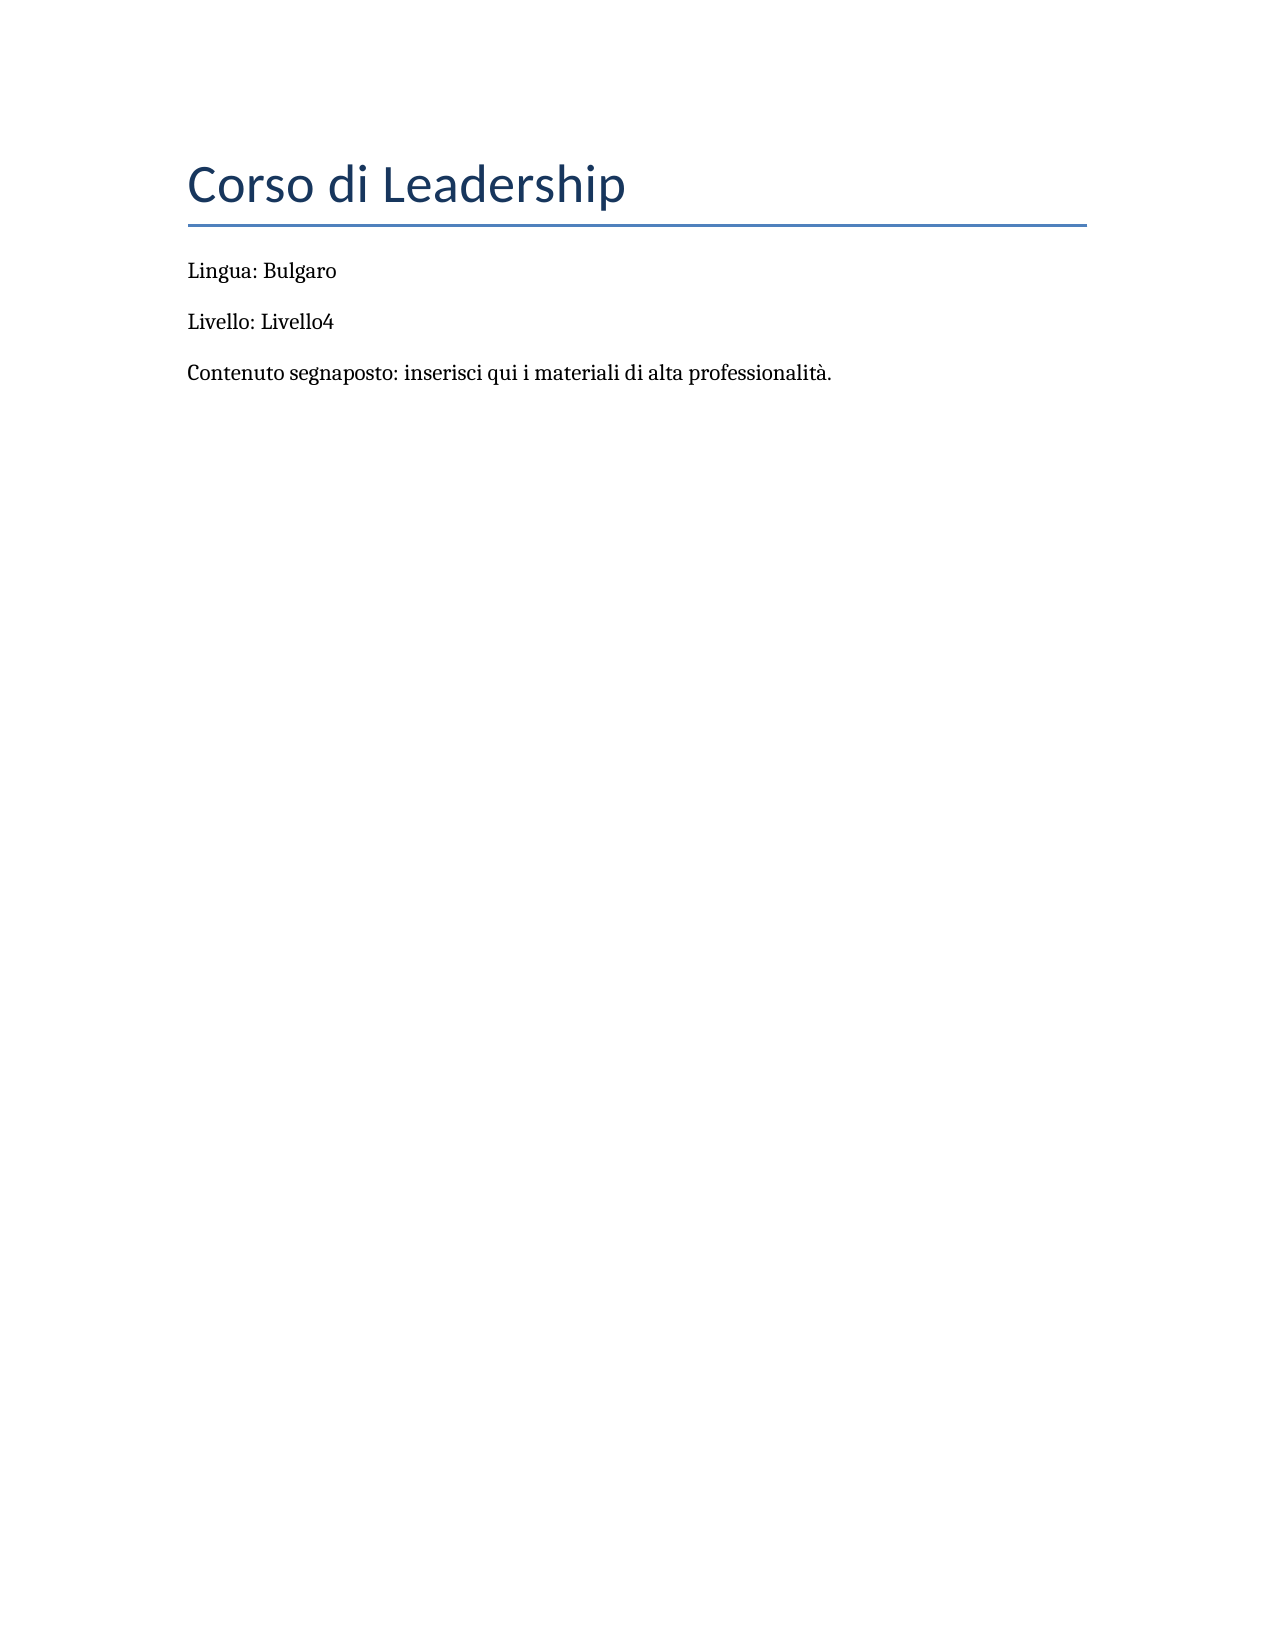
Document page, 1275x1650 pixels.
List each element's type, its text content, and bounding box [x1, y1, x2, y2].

text Contenuto segnaposto: inserisci qui i materiali di alta professionalità. [187, 360, 1087, 386]
text Livello: Livello4 [187, 309, 1087, 335]
text Lingua: Bulgaro [187, 258, 1087, 284]
title Corso di Leadership [187, 150, 1087, 227]
